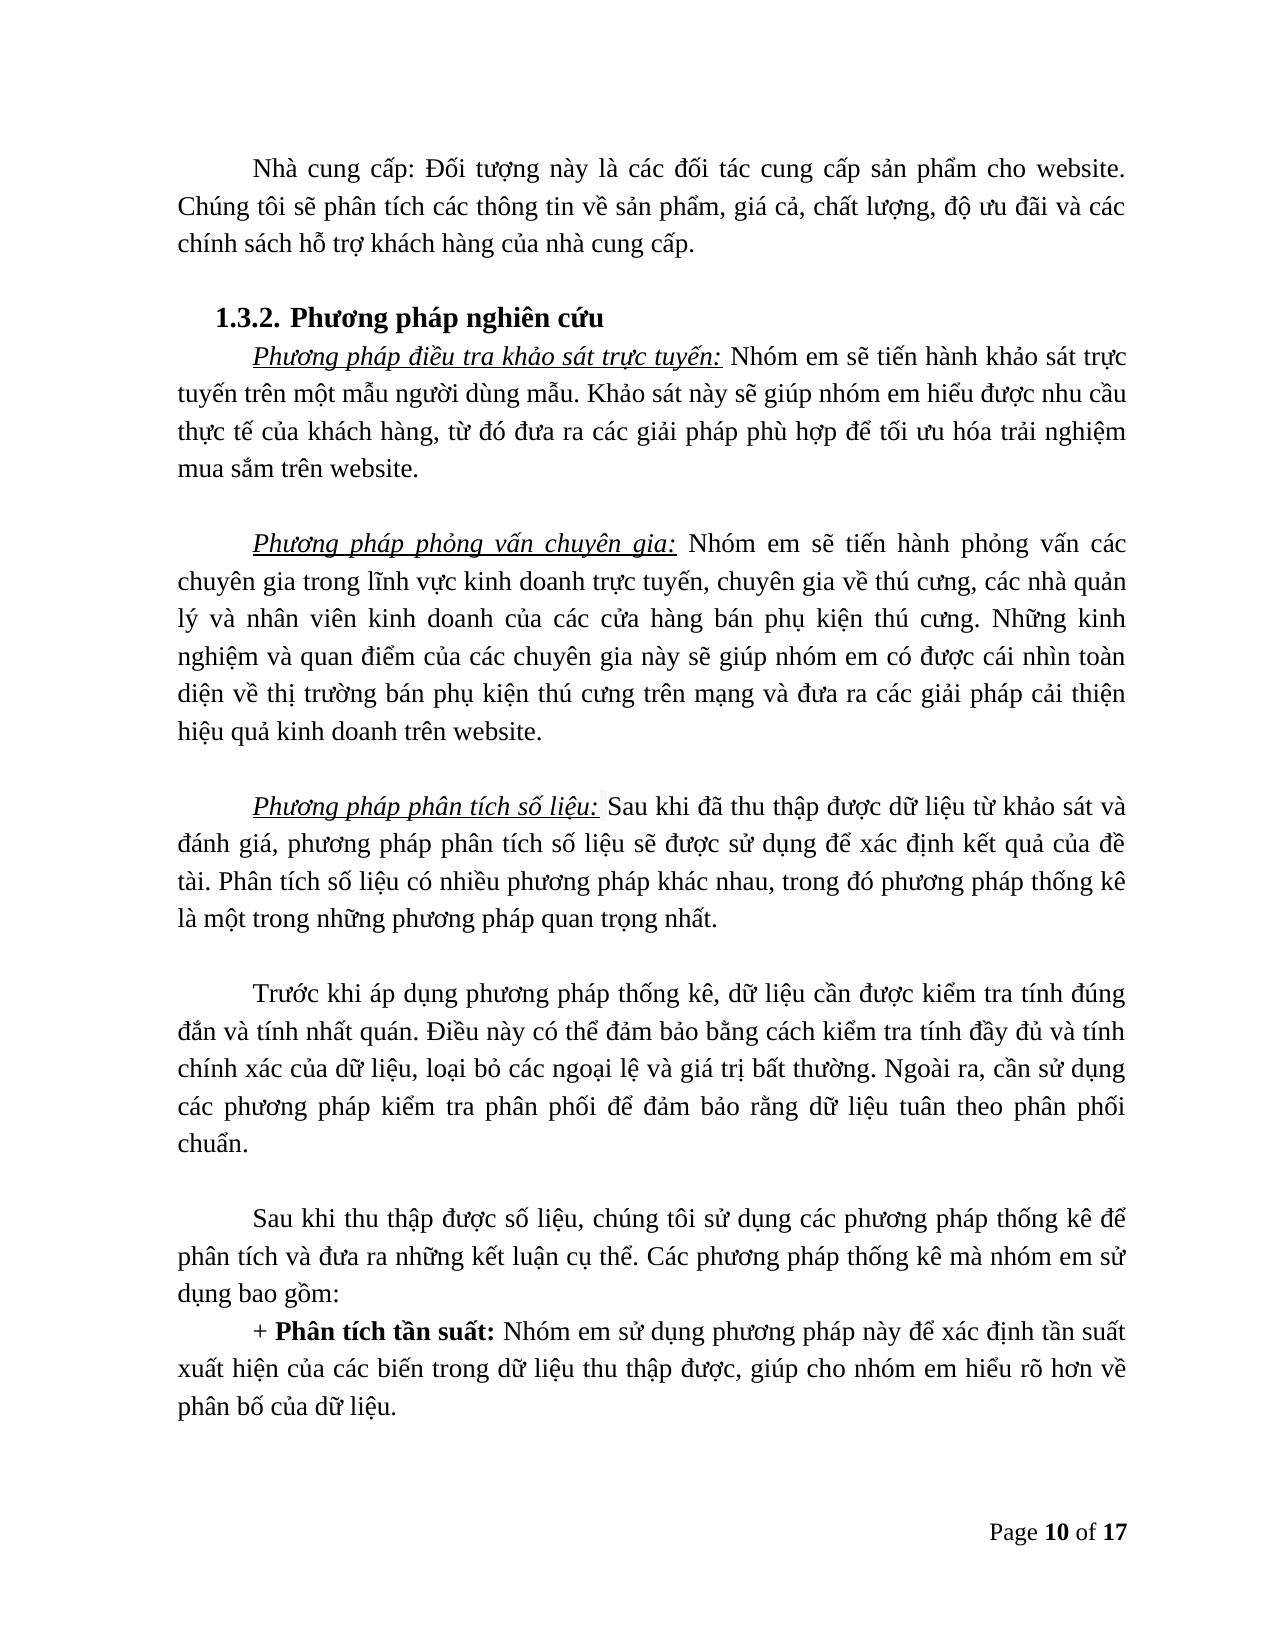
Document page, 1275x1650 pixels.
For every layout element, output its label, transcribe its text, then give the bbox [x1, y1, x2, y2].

text + Phân tích tần suất: Nhóm em sử dụng phương pháp này để xác định tần suất xuất hiện của các biến trong dữ liệu thu thập được, giúp cho nhóm em hiểu rõ hơn về phân bố của dữ liệu. [177, 1310, 1127, 1423]
list Phương pháp nghiên cứu [215, 298, 1127, 335]
text Phương pháp phỏng vấn chuyên gia: Nhóm em sẽ tiến hành phỏng vấn các chuyên gia trong lĩnh vực kinh doanh trực tuyến, chuyên gia về thú cưng, các nhà quản lý và nhân viên kinh doanh của các cửa hàng bán phụ kiện thú cưng. Những kinh nghiệm và quan điểm của các chuyên gia này sẽ giúp nhóm em có được cái nhìn toàn diện về thị trường bán phụ kiện thú cưng trên mạng và đưa ra các giải pháp cải thiện hiệu quả kinh doanh trên website. [177, 523, 1127, 748]
text Nhà cung cấp: Đối tượng này là các đối tác cung cấp sản phẩm cho website. Chúng tôi sẽ phân tích các thông tin về sản phẩm, giá cả, chất lượng, độ ưu đãi và các chính sách hỗ trợ khách hàng của nhà cung cấp. [177, 148, 1127, 260]
text Sau khi thu thập được số liệu, chúng tôi sử dụng các phương pháp thống kê để phân tích và đưa ra những kết luận cụ thể. Các phương pháp thống kê mà nhóm em sử dụng bao gồm: [177, 1198, 1127, 1310]
text Phương pháp phân tích số liệu: Sau khi đã thu thập được dữ liệu từ khảo sát và đánh giá, phương pháp phân tích số liệu sẽ được sử dụng để xác định kết quả của đề tài. Phân tích số liệu có nhiều phương pháp khác nhau, trong đó phương pháp thống kê là một trong những phương pháp quan trọng nhất. [177, 785, 1127, 935]
text Trước khi áp dụng phương pháp thống kê, dữ liệu cần được kiểm tra tính đúng đắn và tính nhất quán. Điều này có thể đảm bảo bằng cách kiểm tra tính đầy đủ và tính chính xác của dữ liệu, loại bỏ các ngoại lệ và giá trị bất thường. Ngoài ra, cần sử dụng các phương pháp kiểm tra phân phối để đảm bảo rằng dữ liệu tuân theo phân phối chuẩn. [177, 973, 1127, 1160]
text Phương pháp điều tra khảo sát trực tuyến: Nhóm em sẽ tiến hành khảo sát trực tuyến trên một mẫu người dùng mẫu. Khảo sát này sẽ giúp nhóm em hiểu được nhu cầu thực tế của khách hàng, từ đó đưa ra các giải pháp phù hợp để tối ưu hóa trải nghiệm mua sắm trên website. [177, 335, 1127, 485]
